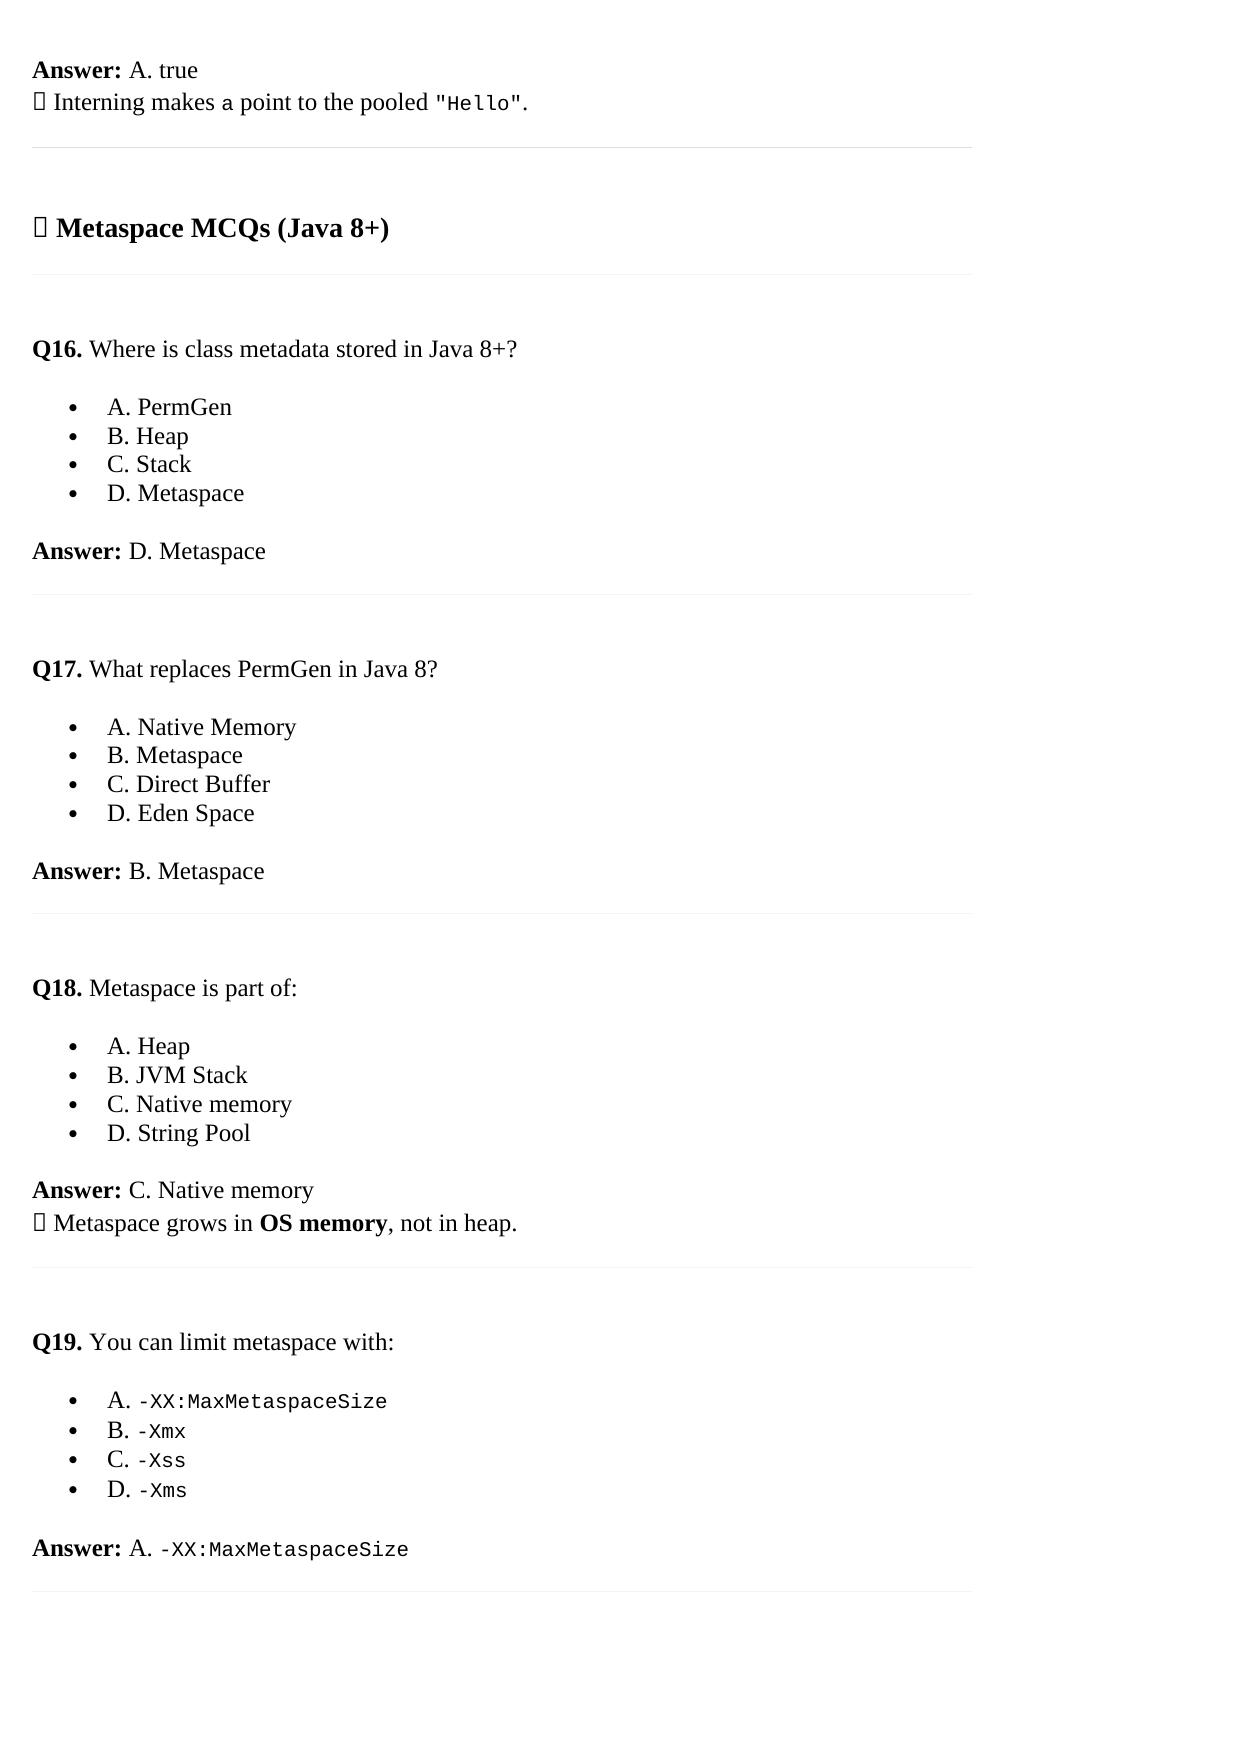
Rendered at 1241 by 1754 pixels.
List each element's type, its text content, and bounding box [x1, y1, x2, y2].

text Answer: A. -XX:MaxMetaspaceSize [32, 1533, 1169, 1562]
list C. Native memory [69, 1089, 1169, 1118]
text 🔹 Metaspace MCQs (Java 8+) [32, 207, 1169, 245]
text Answer: B. Metaspace [32, 856, 1169, 884]
list C. Stack [69, 449, 1169, 478]
text Q19. You can limit metaspace with: [32, 1327, 1169, 1356]
text Q17. What replaces PermGen in Java 8? [32, 654, 1169, 682]
list A. PermGen [69, 392, 1169, 421]
text Q18. Metaspace is part of: [32, 973, 1169, 1002]
list B. Metaspace [69, 740, 1169, 769]
list A. Heap [69, 1031, 1169, 1060]
list A. -XX:MaxMetaspaceSize [69, 1385, 1169, 1415]
list B. Heap [69, 421, 1169, 449]
list A. Native Memory [69, 712, 1169, 740]
list D. Eden Space [69, 798, 1169, 827]
list B. -Xmx [69, 1415, 1169, 1444]
text Answer: A. true 📝 Interning makes a point to the pooled "Hello". [32, 55, 1169, 118]
list D. Metaspace [69, 478, 1169, 507]
text Answer: D. Metaspace [32, 536, 1169, 565]
list D. String Pool [69, 1118, 1169, 1146]
list C. -Xss [69, 1444, 1169, 1474]
list C. Direct Buffer [69, 769, 1169, 798]
text Answer: C. Native memory 📝 Metaspace grows in OS memory, not in heap. [32, 1176, 1169, 1238]
text Q16. Where is class metadata stored in Java 8+? [32, 334, 1169, 363]
list B. JVM Stack [69, 1060, 1169, 1089]
list D. -Xms [69, 1474, 1169, 1503]
